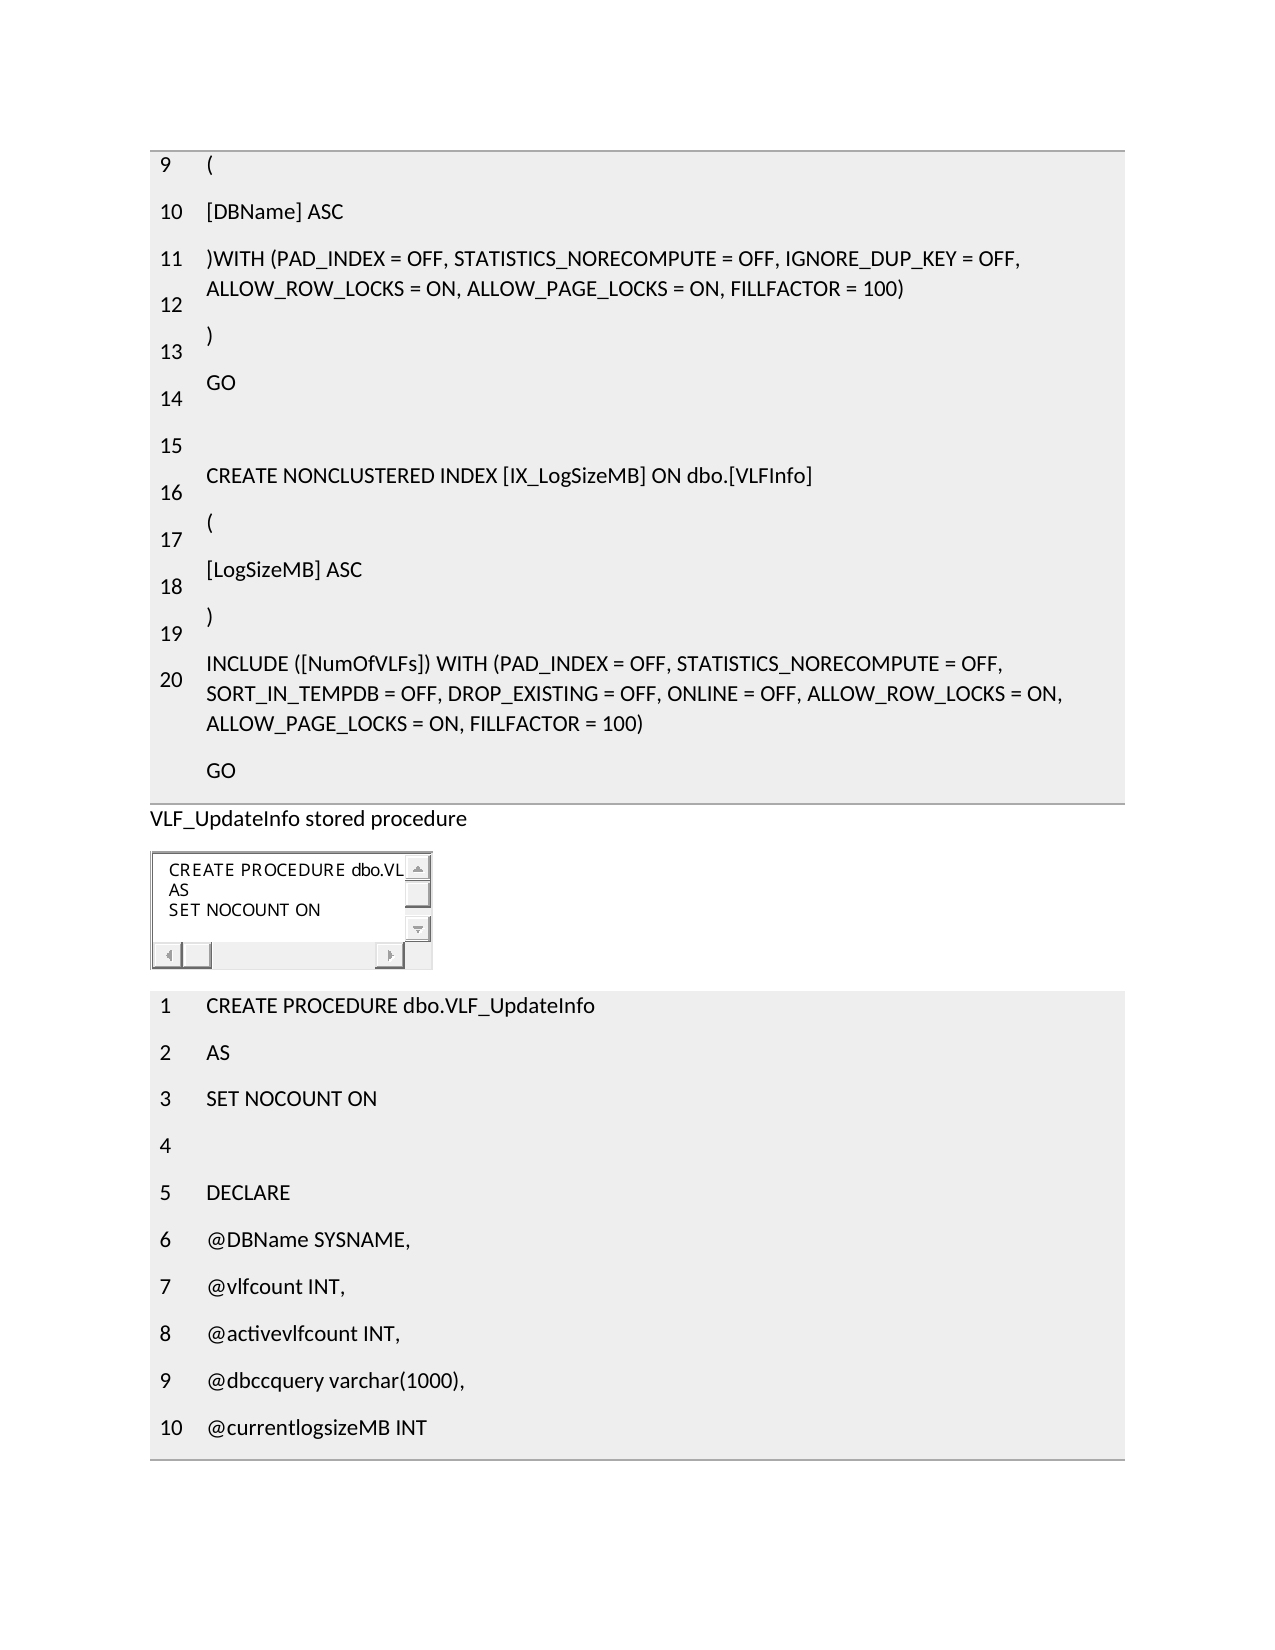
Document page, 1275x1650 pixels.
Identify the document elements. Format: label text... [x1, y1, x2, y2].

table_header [150, 152, 197, 803]
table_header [150, 991, 197, 1459]
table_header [197, 152, 1125, 803]
text VLF_UpdateInfo stored procedure [150, 805, 1125, 833]
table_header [197, 991, 1125, 1459]
